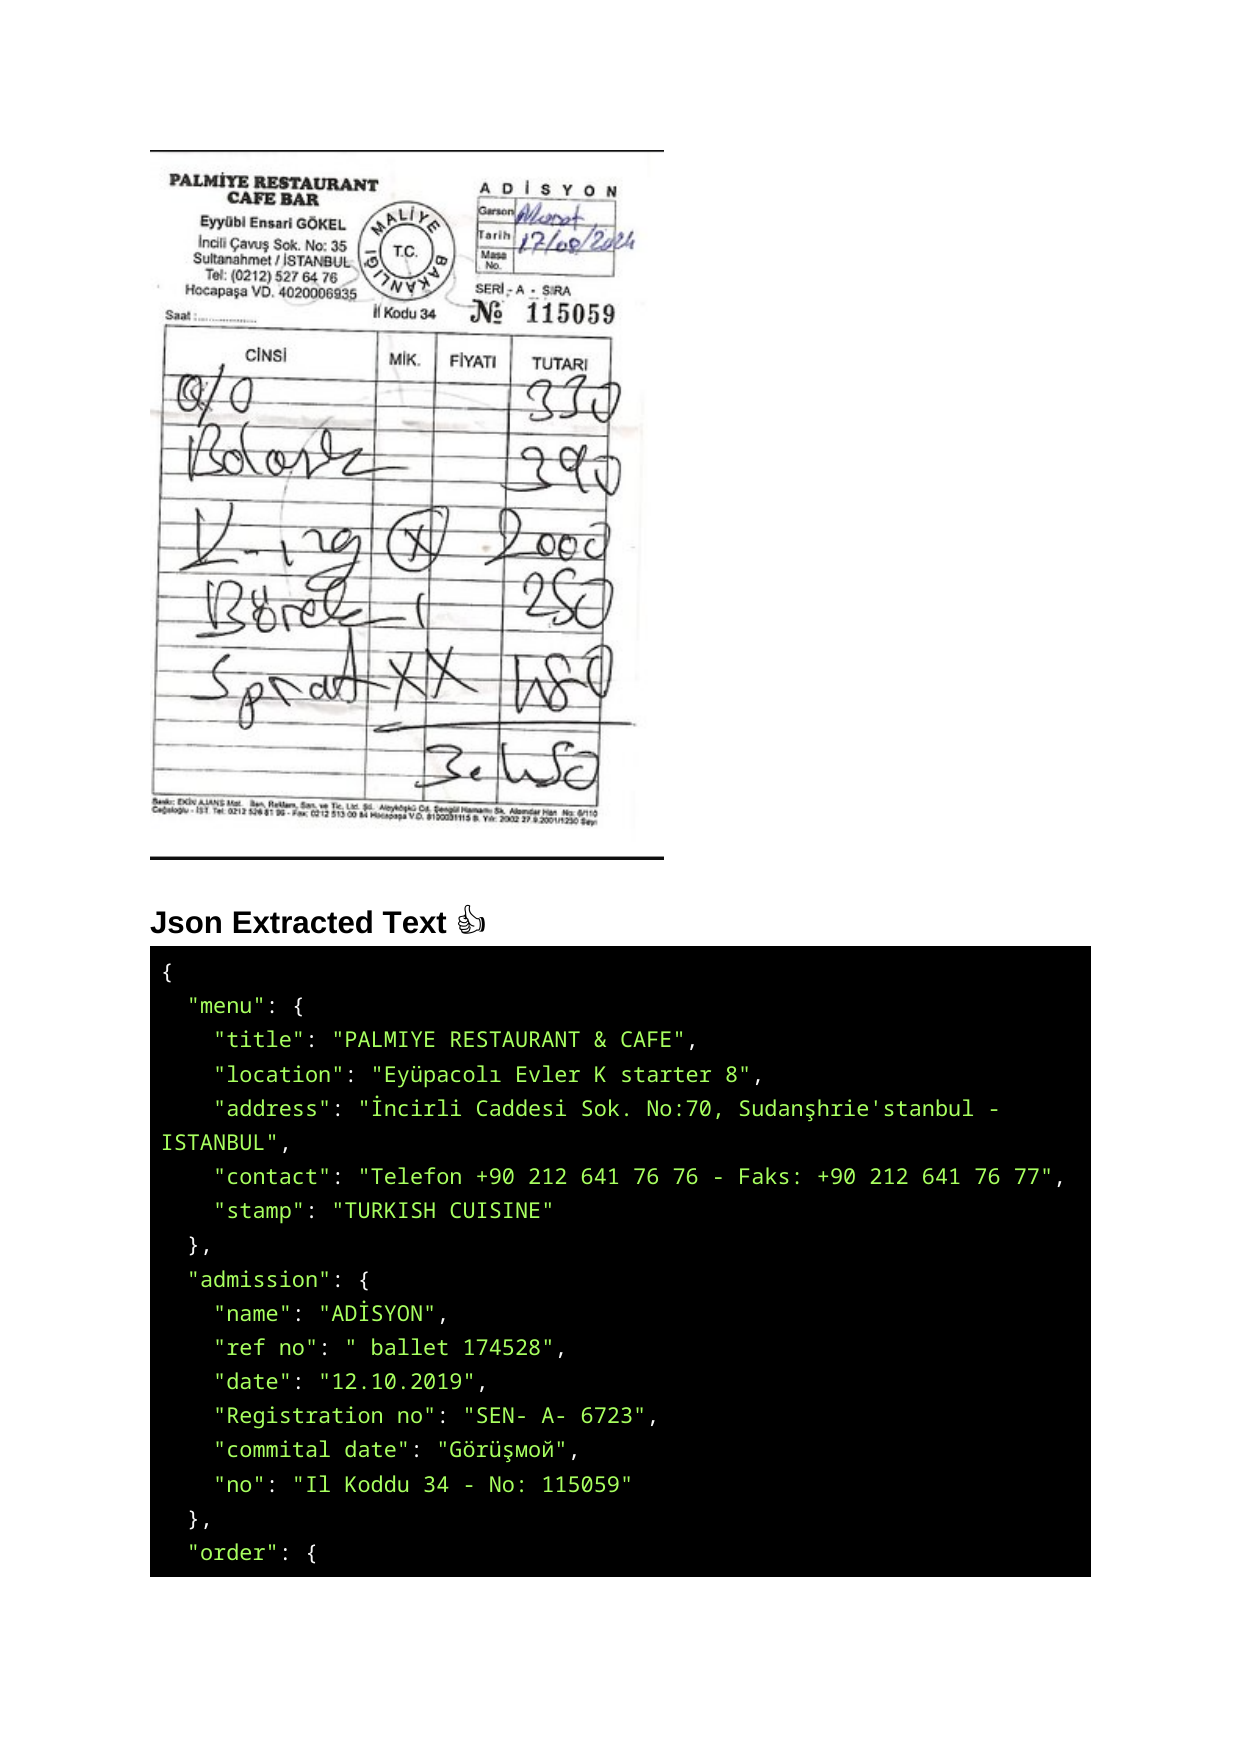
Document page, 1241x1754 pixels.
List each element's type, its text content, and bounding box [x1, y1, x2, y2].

picture [150, 150, 664, 860]
text Json Extracted Text 👍 [150, 904, 1090, 940]
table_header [150, 946, 1091, 1577]
